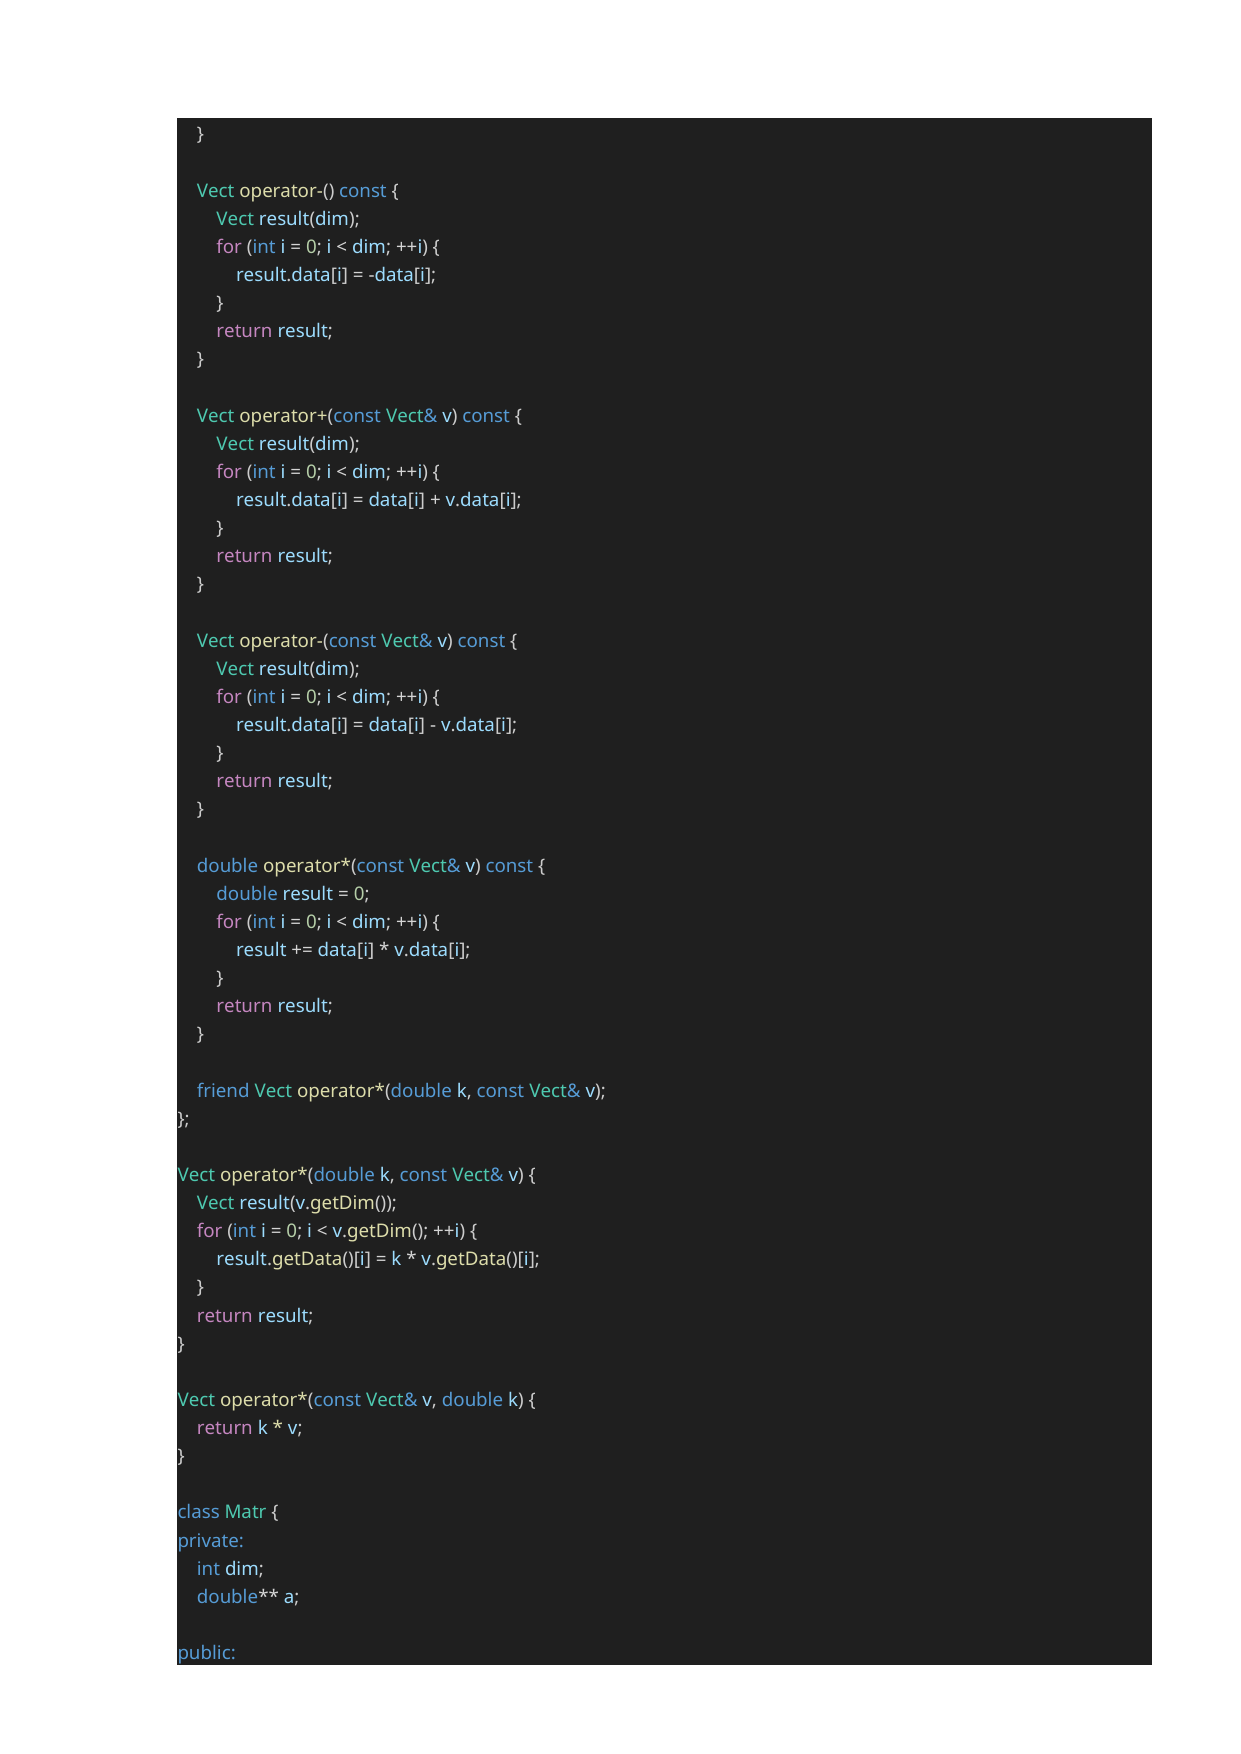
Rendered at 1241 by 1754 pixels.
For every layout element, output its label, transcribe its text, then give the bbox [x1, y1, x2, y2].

text } [177, 793, 1152, 821]
text result.getData()[i] = k * v.getData()[i]; [177, 1243, 1152, 1271]
text double** a; [177, 1581, 1152, 1609]
text } [177, 512, 1152, 540]
text } [177, 1271, 1152, 1299]
text } [177, 1440, 1152, 1468]
text for (int i = 0; i < dim; ++i) { [177, 231, 1152, 259]
text Vect operator-(const Vect& v) const { [177, 624, 1152, 652]
text } [177, 962, 1152, 990]
text return result; [177, 1299, 1152, 1327]
text Vect result(dim); [177, 427, 1152, 456]
text for (int i = 0; i < dim; ++i) { [177, 906, 1152, 934]
text } [177, 343, 1152, 371]
text }; [177, 1102, 1152, 1131]
text int dim; [177, 1552, 1152, 1581]
text } [177, 568, 1152, 596]
text for (int i = 0; i < dim; ++i) { [177, 681, 1152, 709]
text for (int i = 0; i < dim; ++i) { [177, 456, 1152, 484]
text Vect operator-() const { [177, 174, 1152, 202]
text return result; [177, 990, 1152, 1018]
text Vect result(v.getDim()); [177, 1187, 1152, 1215]
text return result; [177, 765, 1152, 793]
text result.data[i] = data[i] - v.data[i]; [177, 709, 1152, 737]
text return result; [177, 540, 1152, 568]
text Vect operator*(const Vect& v, double k) { [177, 1384, 1152, 1412]
text } [177, 1327, 1152, 1356]
text return k * v; [177, 1412, 1152, 1440]
text result.data[i] = data[i] + v.data[i]; [177, 484, 1152, 512]
text Vect result(dim); [177, 652, 1152, 681]
text } [177, 118, 1152, 146]
text result += data[i] * v.data[i]; [177, 934, 1152, 962]
text friend Vect operator*(double k, const Vect& v); [177, 1074, 1152, 1102]
text Vect operator+(const Vect& v) const { [177, 399, 1152, 427]
text for (int i = 0; i < v.getDim(); ++i) { [177, 1215, 1152, 1243]
text } [177, 1018, 1152, 1046]
text Vect result(dim); [177, 202, 1152, 231]
text double result = 0; [177, 877, 1152, 906]
text double operator*(const Vect& v) const { [177, 849, 1152, 877]
text } [177, 737, 1152, 765]
text Vect operator*(double k, const Vect& v) { [177, 1159, 1152, 1187]
text private: [177, 1524, 1152, 1552]
text class Matr { [177, 1496, 1152, 1524]
text } [177, 287, 1152, 315]
text return result; [177, 315, 1152, 343]
text public: [177, 1637, 1152, 1665]
text result.data[i] = -data[i]; [177, 259, 1152, 287]
